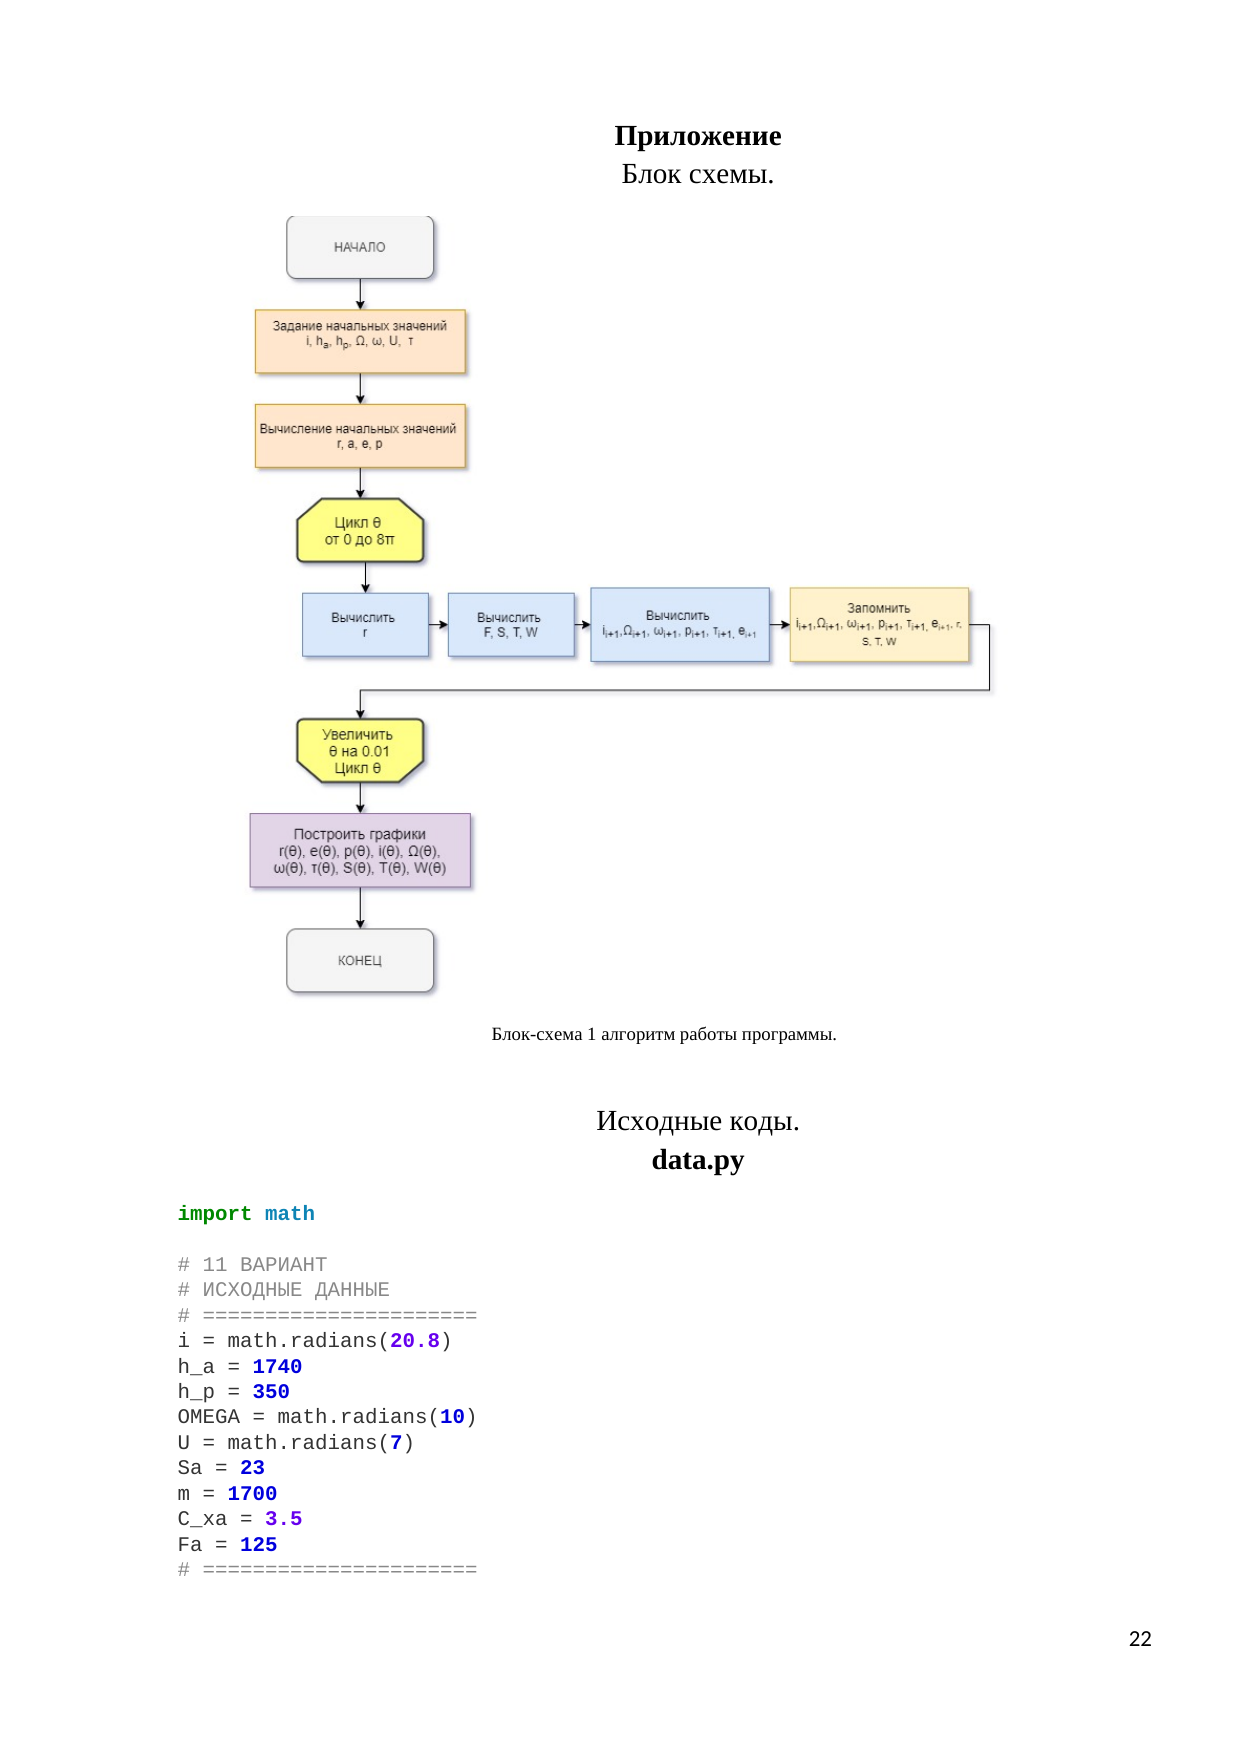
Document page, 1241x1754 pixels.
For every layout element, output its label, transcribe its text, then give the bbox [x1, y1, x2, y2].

text h_p = 350 [177, 1379, 1152, 1405]
text # ИСХОДНЫЕ ДАННЫЕ [177, 1278, 1152, 1303]
text C_xa = 3.5 [177, 1506, 1152, 1532]
list data.py [244, 1142, 1152, 1176]
text Sa = 23 [177, 1456, 1152, 1481]
list Блок схемы. [244, 157, 1152, 190]
list Исходные коды. [244, 1103, 1152, 1137]
text h_a = 1740 [177, 1354, 1152, 1379]
list Приложение [244, 118, 1152, 152]
text OMEGA = math.radians(10) [177, 1405, 1152, 1430]
picture [236, 216, 1010, 1004]
text # 11 ВАРИАНТ [177, 1252, 1152, 1278]
text # ====================== [177, 1303, 1152, 1328]
text i = math.radians(20.8) [177, 1328, 1152, 1354]
text Блок-схема 1 алгоритм работы программы. [177, 1022, 1152, 1044]
text m = 1700 [177, 1481, 1152, 1506]
text import math [177, 1201, 1152, 1227]
text # ====================== [177, 1557, 1152, 1583]
text U = math.radians(7) [177, 1430, 1152, 1456]
text Fa = 125 [177, 1532, 1152, 1557]
